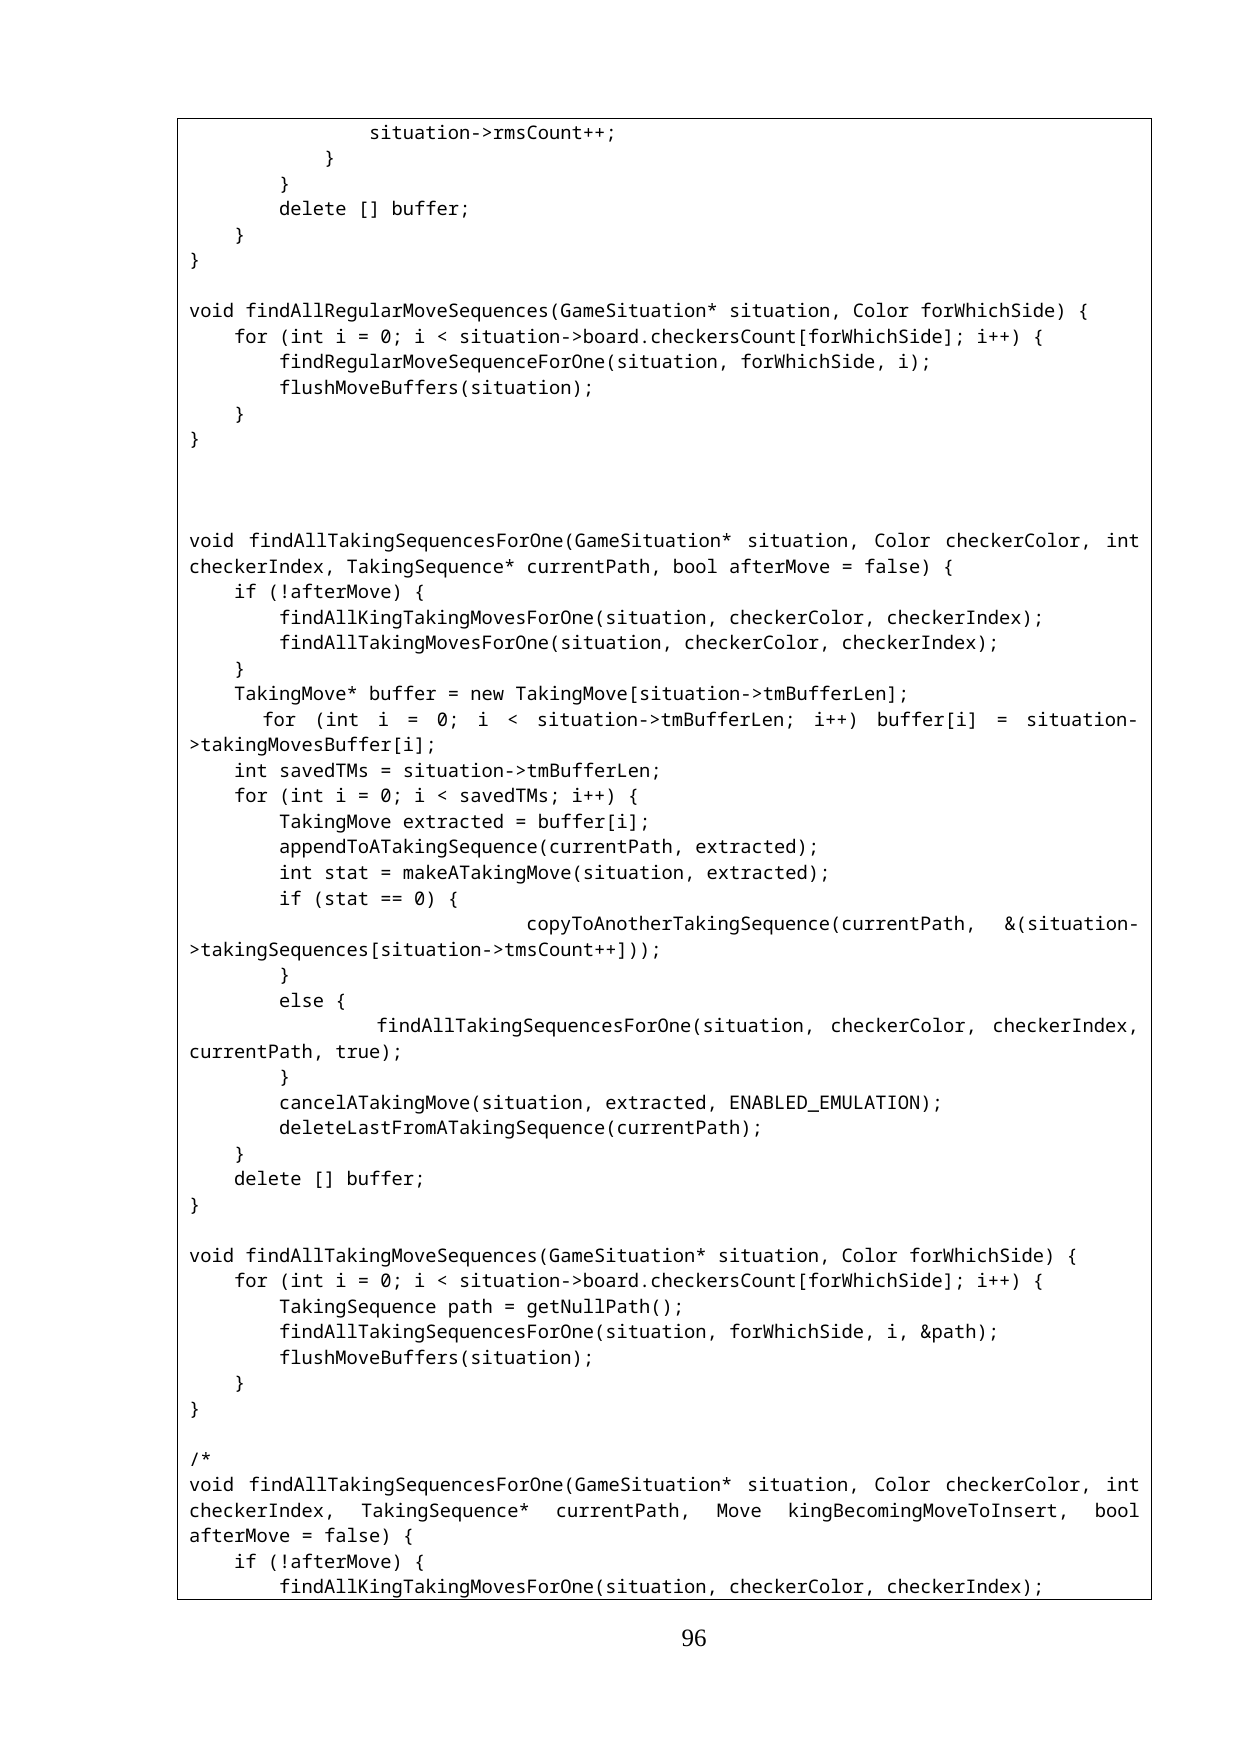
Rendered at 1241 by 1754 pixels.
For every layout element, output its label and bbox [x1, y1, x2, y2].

table_header [178, 119, 1151, 1599]
